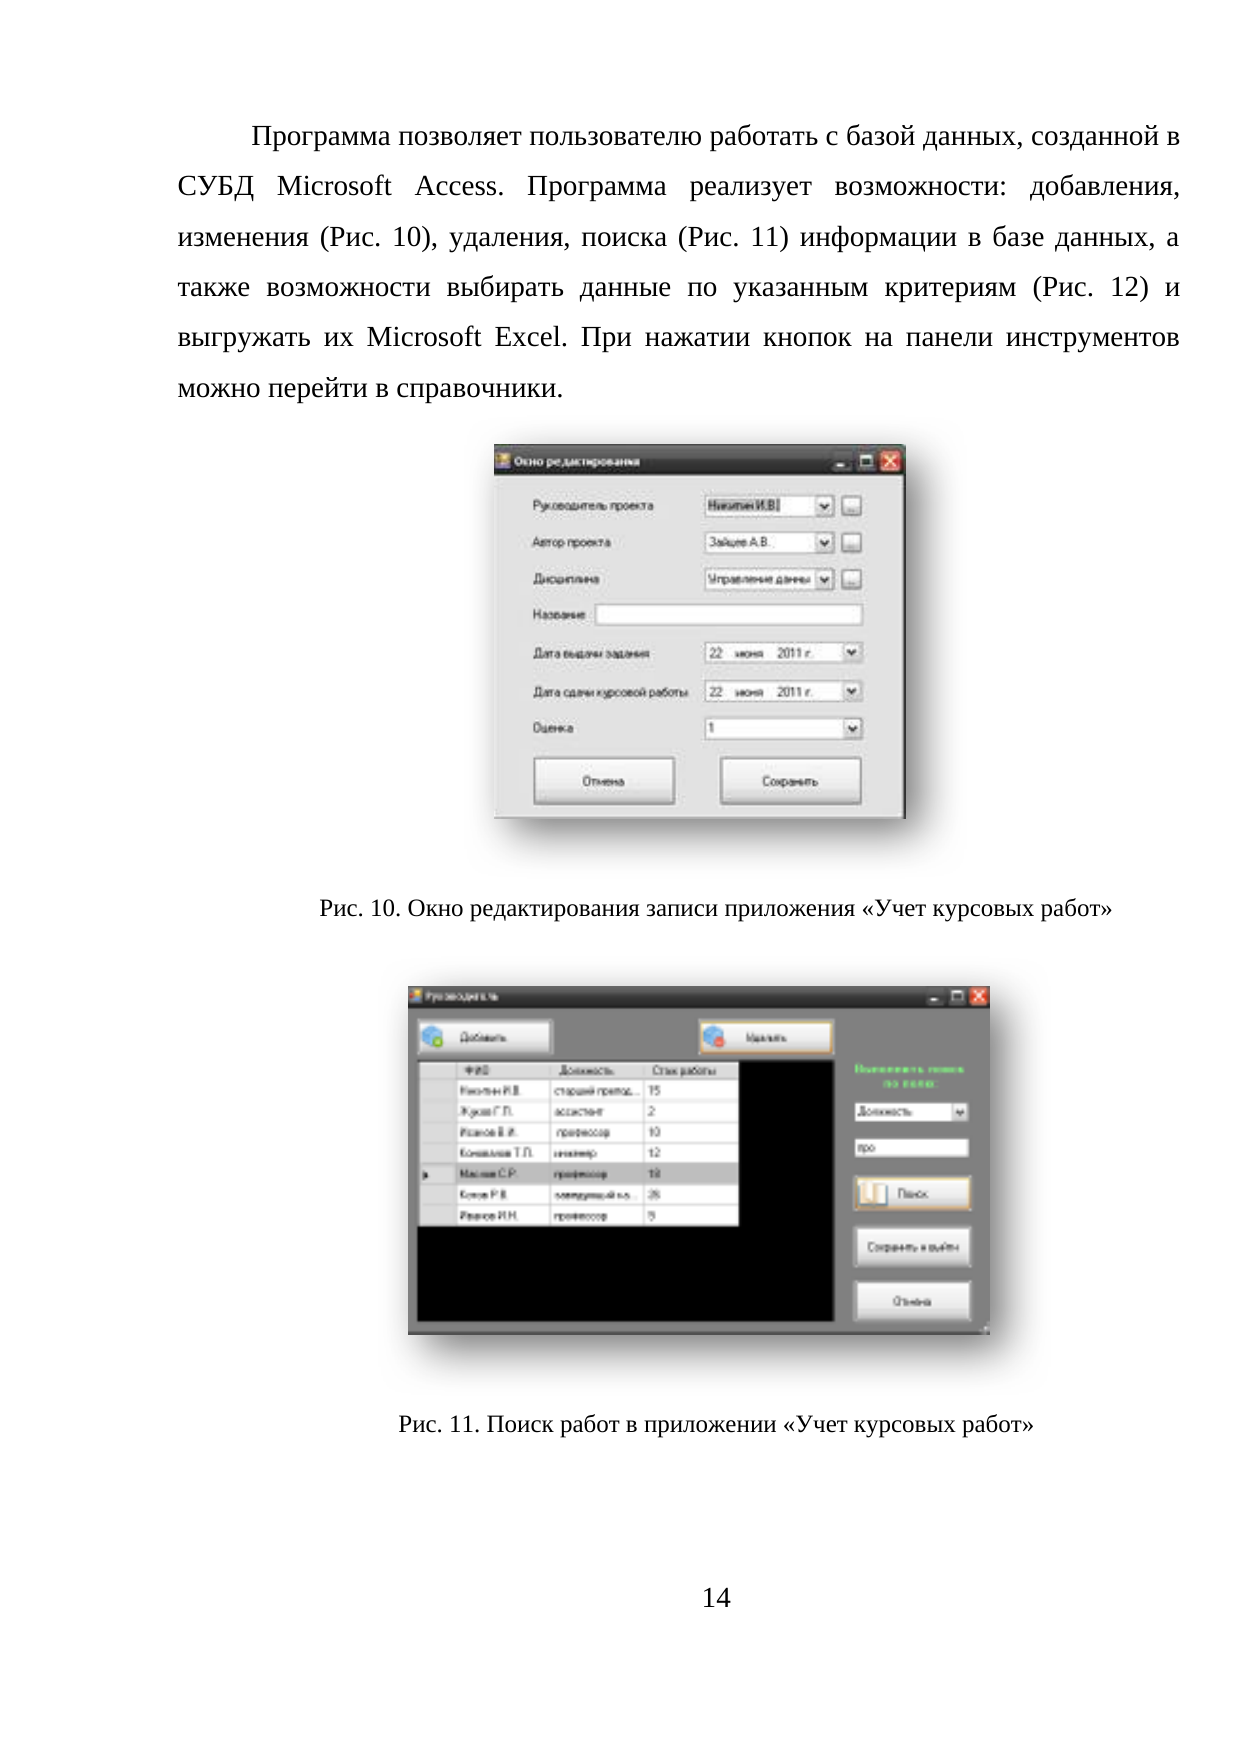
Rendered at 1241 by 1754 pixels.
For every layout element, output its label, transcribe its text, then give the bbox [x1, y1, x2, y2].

picture [408, 986, 990, 1335]
text Программа позволяет пользователю работать с базой данных, созданной в СУБД Microsoft Access. Программа реализует возможности: добавления, изменения (Рис. 10), удаления, поиска (Рис. 11) информации в базе данных, а также возможности выбирать данные по указанным критериям (Рис. 12) и выгружать их Microsoft Excel. При нажатии кнопок на панели инструментов можно перейти в справочники. [177, 118, 1181, 403]
picture [494, 444, 906, 819]
text Рис. 11. Поиск работ в приложении «Учет курсовых работ» [177, 1409, 1181, 1438]
text Рис. 10. Окно редактирования записи приложения «Учет курсовых работ» [177, 893, 1181, 922]
